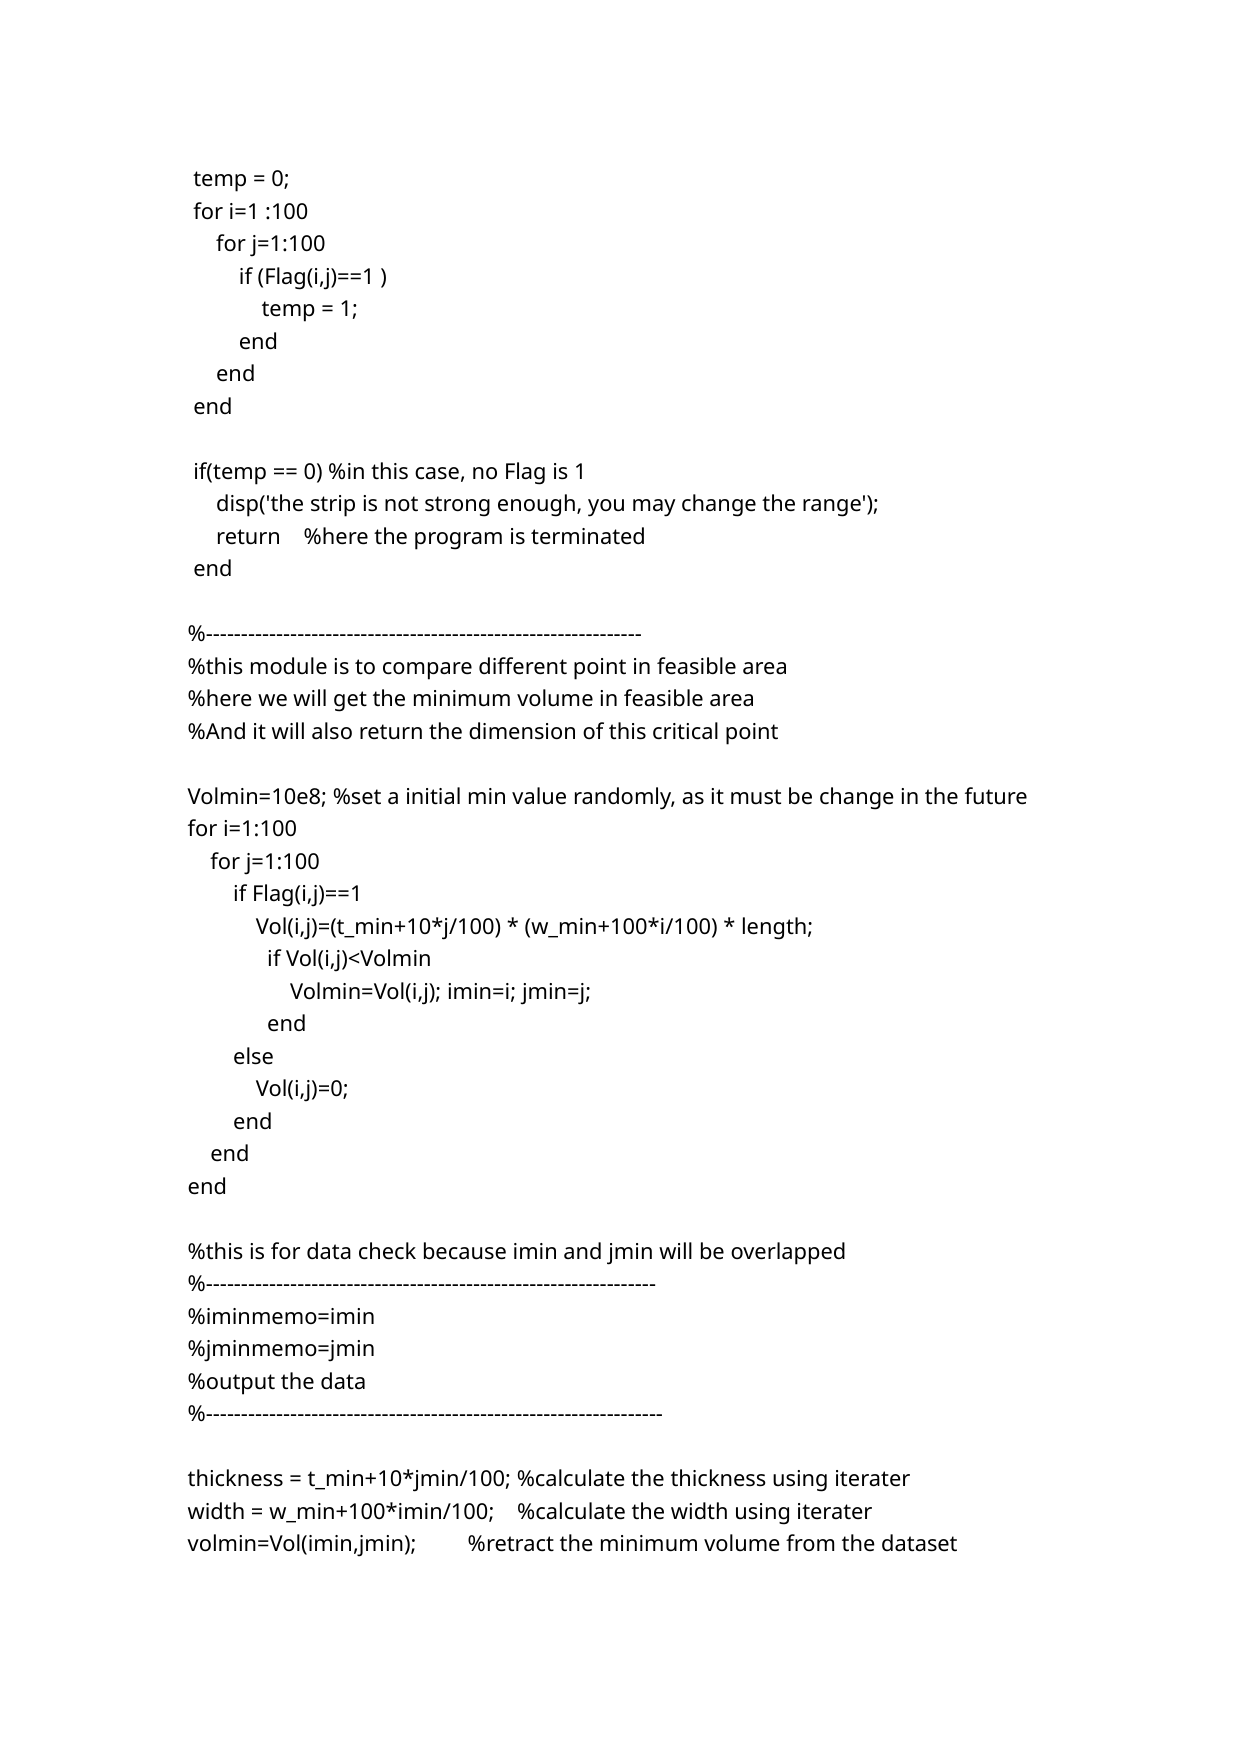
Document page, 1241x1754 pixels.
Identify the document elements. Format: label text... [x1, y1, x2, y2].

text if Flag(i,j)==1 [187, 877, 1053, 909]
text temp = 0; [187, 162, 1053, 194]
text end [187, 1104, 1053, 1137]
text %And it will also return the dimension of this critical point [187, 714, 1053, 747]
text disp('the strip is not strong enough, you may change the range'); [187, 487, 1053, 519]
text end [187, 357, 1053, 389]
text %this is for data check because imin and jmin will be overlapped [187, 1234, 1053, 1267]
text width = w_min+100*imin/100; %calculate the width using iterater [187, 1494, 1053, 1527]
text end [187, 389, 1053, 422]
text if(temp == 0) %in this case, no Flag is 1 [187, 454, 1053, 487]
text Volmin=Vol(i,j); imin=i; jmin=j; [187, 974, 1053, 1007]
text if (Flag(i,j)==1 ) [187, 259, 1053, 292]
text end [187, 1169, 1053, 1202]
text %this module is to compare different point in feasible area [187, 649, 1053, 682]
text for j=1:100 [187, 844, 1053, 877]
text %iminmemo=imin [187, 1299, 1053, 1332]
text end [187, 552, 1053, 584]
text %here we will get the minimum volume in feasible area [187, 682, 1053, 714]
text temp = 1; [187, 292, 1053, 324]
text else [187, 1039, 1053, 1072]
text end [187, 1137, 1053, 1169]
text volmin=Vol(imin,jmin); %retract the minimum volume from the dataset [187, 1527, 1053, 1559]
text %----------------------------------------------------------------- [187, 1397, 1053, 1429]
text for j=1:100 [187, 227, 1053, 259]
text %output the data [187, 1364, 1053, 1397]
text thickness = t_min+10*jmin/100; %calculate the thickness using iterater [187, 1462, 1053, 1494]
text Volmin=10e8; %set a initial min value randomly, as it must be change in the future [187, 779, 1053, 812]
text if Vol(i,j)<Volmin [187, 942, 1053, 974]
text Vol(i,j)=(t_min+10*j/100) * (w_min+100*i/100) * length; [187, 909, 1053, 942]
text %jminmemo=jmin [187, 1332, 1053, 1364]
text %---------------------------------------------------------------- [187, 1267, 1053, 1299]
text Vol(i,j)=0; [187, 1072, 1053, 1104]
text for i=1:100 [187, 812, 1053, 844]
text for i=1 :100 [187, 194, 1053, 227]
text %-------------------------------------------------------------- [187, 617, 1053, 649]
text end [187, 324, 1053, 357]
text end [187, 1007, 1053, 1039]
text return %here the program is terminated [187, 519, 1053, 552]
